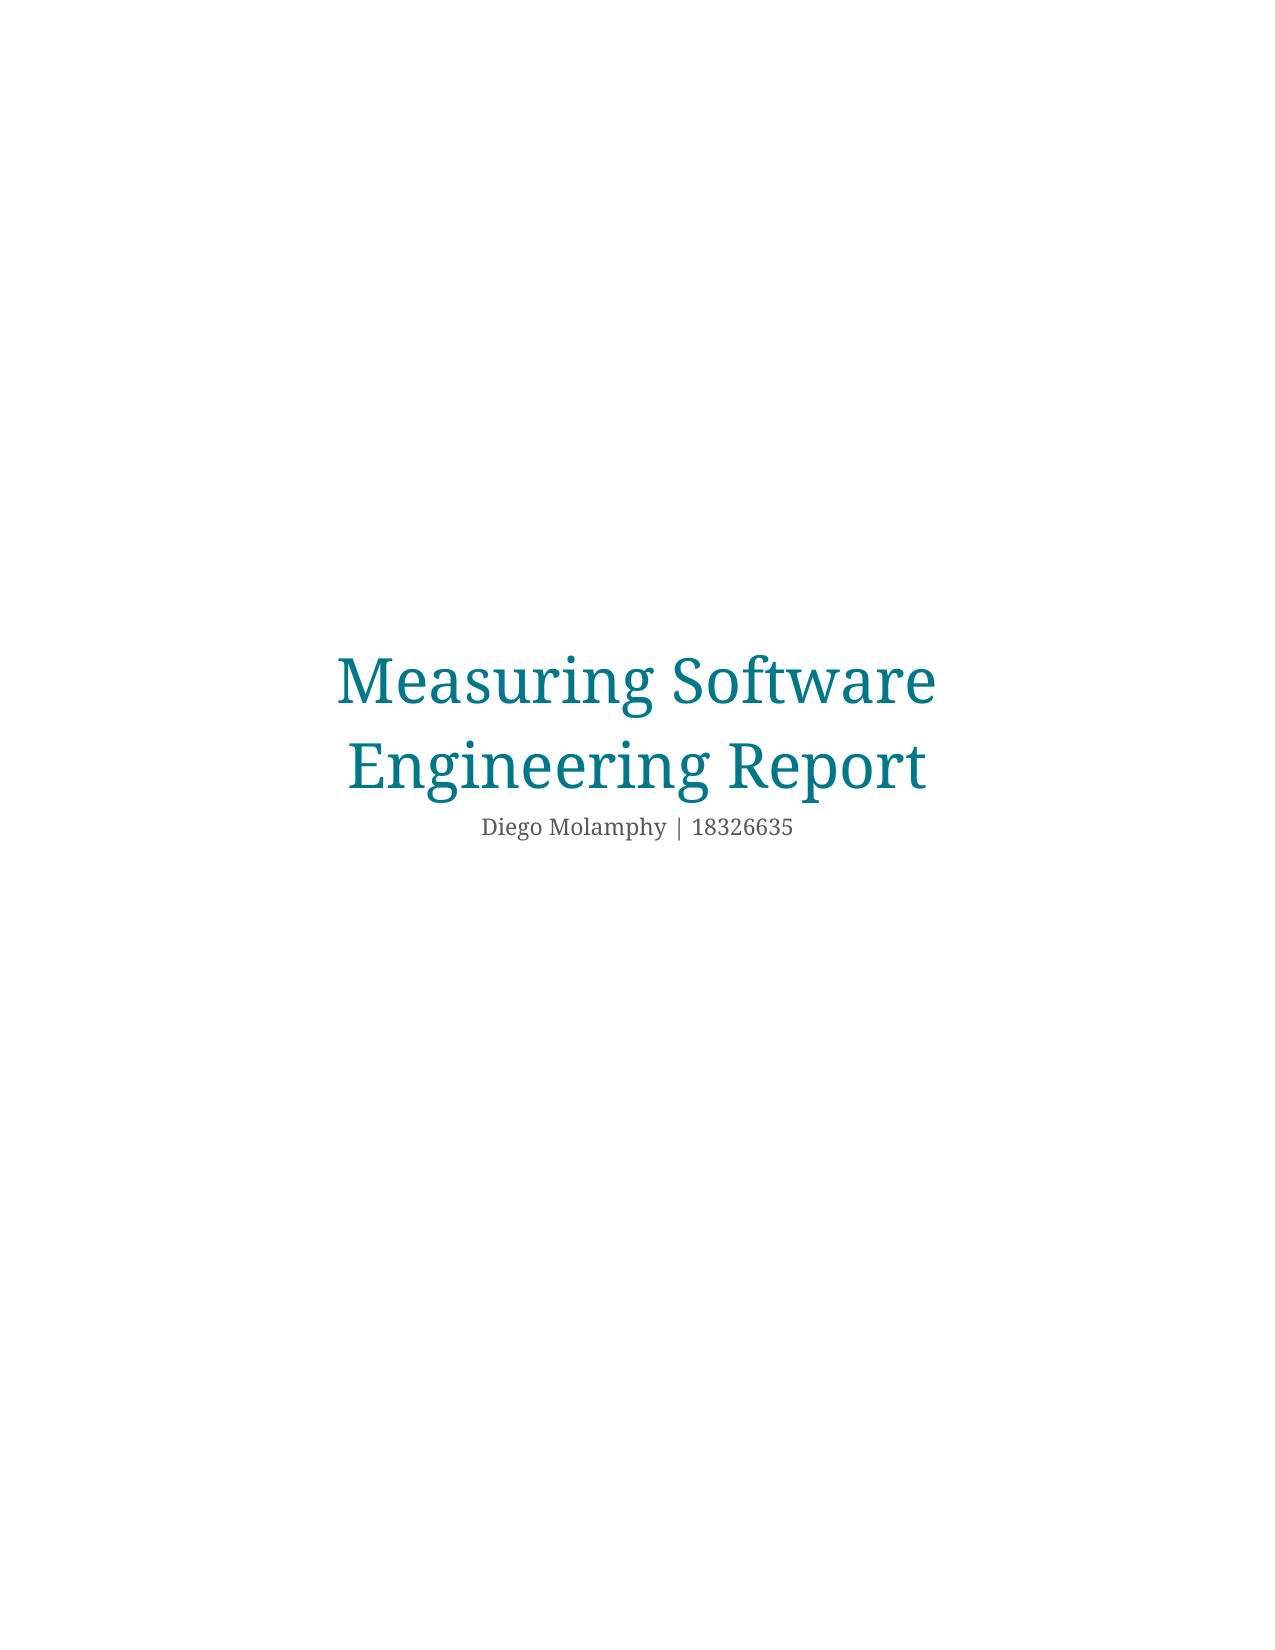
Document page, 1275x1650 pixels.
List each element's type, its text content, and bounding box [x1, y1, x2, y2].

title Measuring Software Engineering Report [187, 636, 1087, 806]
text Diego Molamphy | 18326635 [187, 811, 1087, 842]
